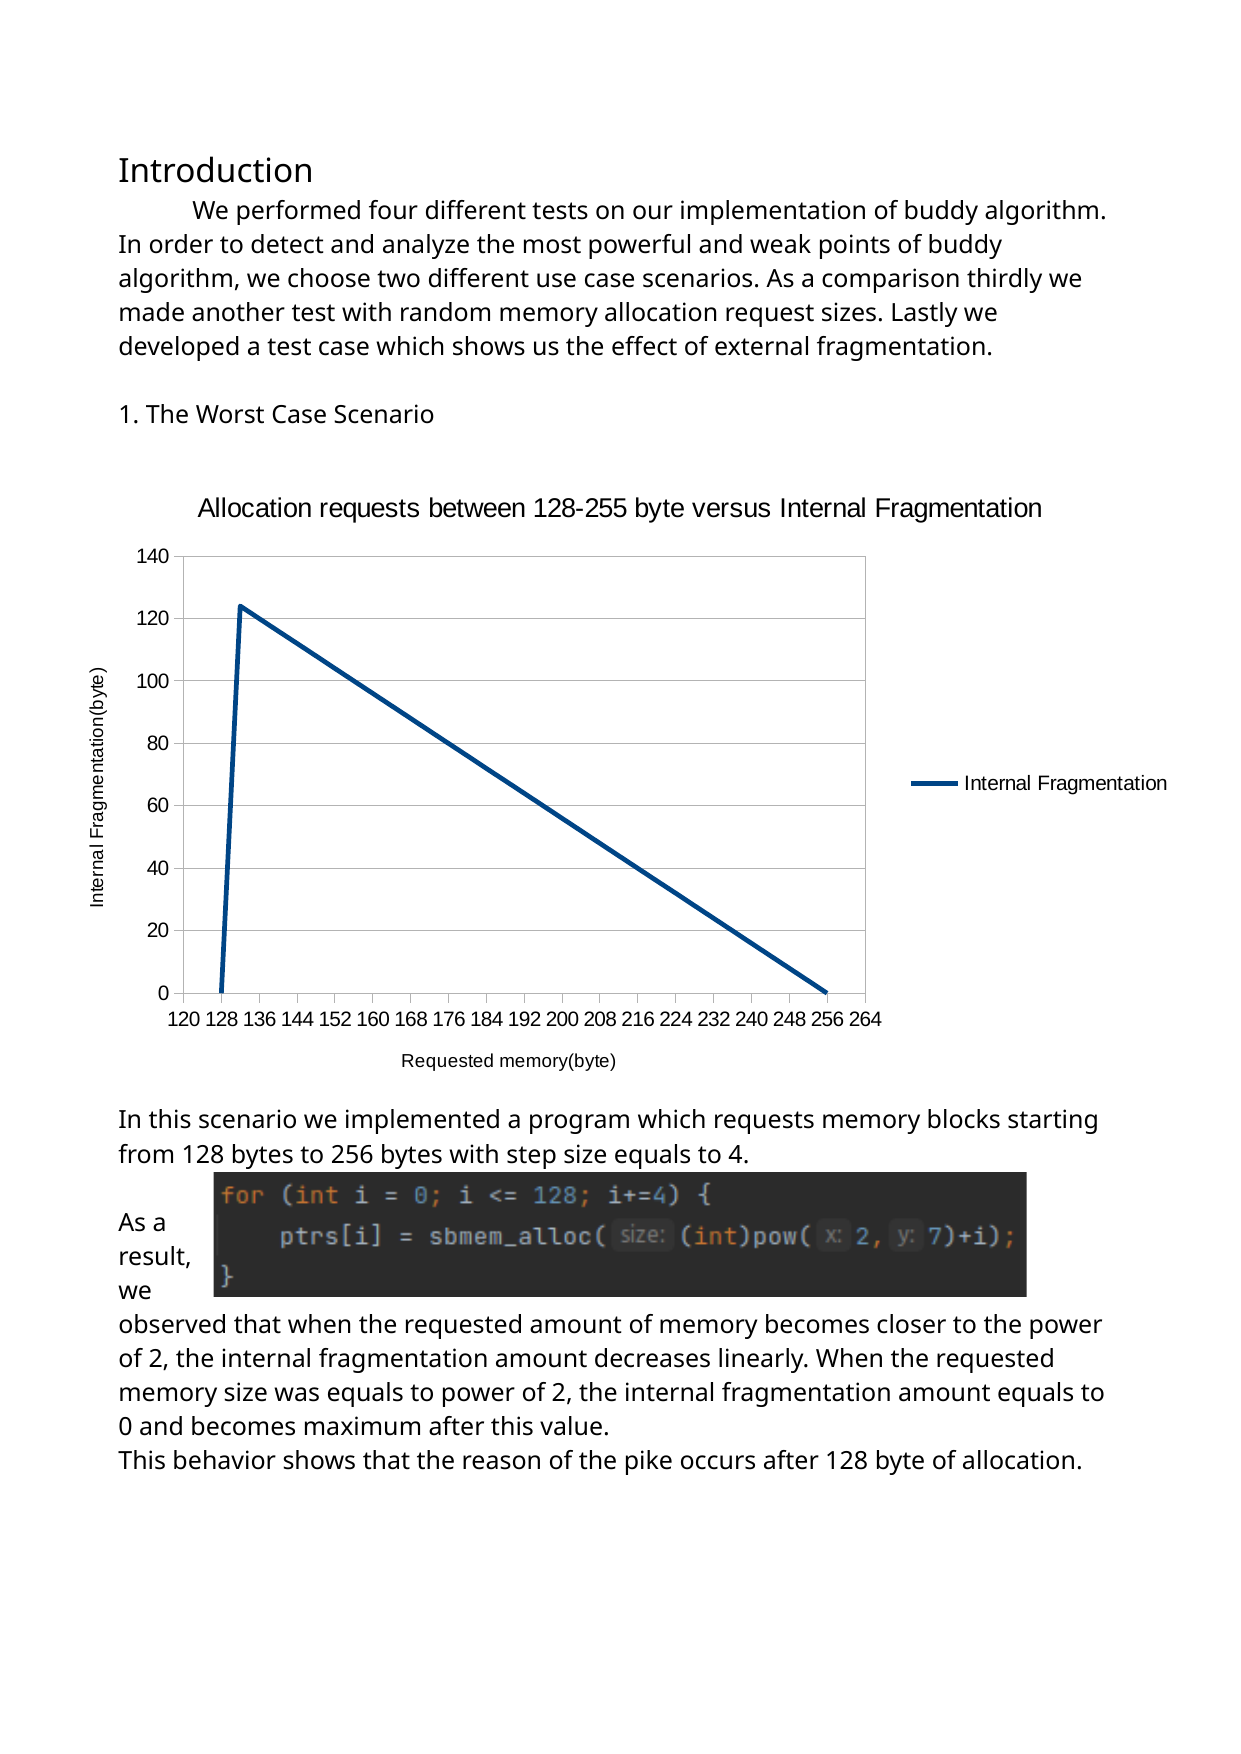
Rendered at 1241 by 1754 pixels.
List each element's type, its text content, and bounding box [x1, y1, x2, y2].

text We performed four different tests on our implementation of buddy algorithm. In order to detect and analyze the most powerful and weak points of buddy algorithm, we choose two different use case scenarios. As a comparison thirdly we made another test with random memory allocation request sizes. Lastly we developed a test case which shows us the effect of external fragmentation. [118, 192, 1122, 363]
text In this scenario we implemented a program which requests memory blocks starting from 128 bytes to 256 bytes with step size equals to 4. [118, 1103, 1122, 1170]
picture [213, 1172, 1027, 1297]
text This behavior shows that the reason of the pike occurs after 128 byte of allocation. [118, 1443, 1122, 1477]
text 1. The Worst Case Scenario [118, 397, 1122, 431]
text Introduction [118, 147, 1122, 192]
text As a result, we observed that when the requested amount of memory becomes closer to the power of 2, the internal fragmentation amount decreases linearly. When the requested memory size was equals to power of 2, the internal fragmentation amount equals to 0 and becomes maximum after this value. [118, 1204, 1122, 1443]
